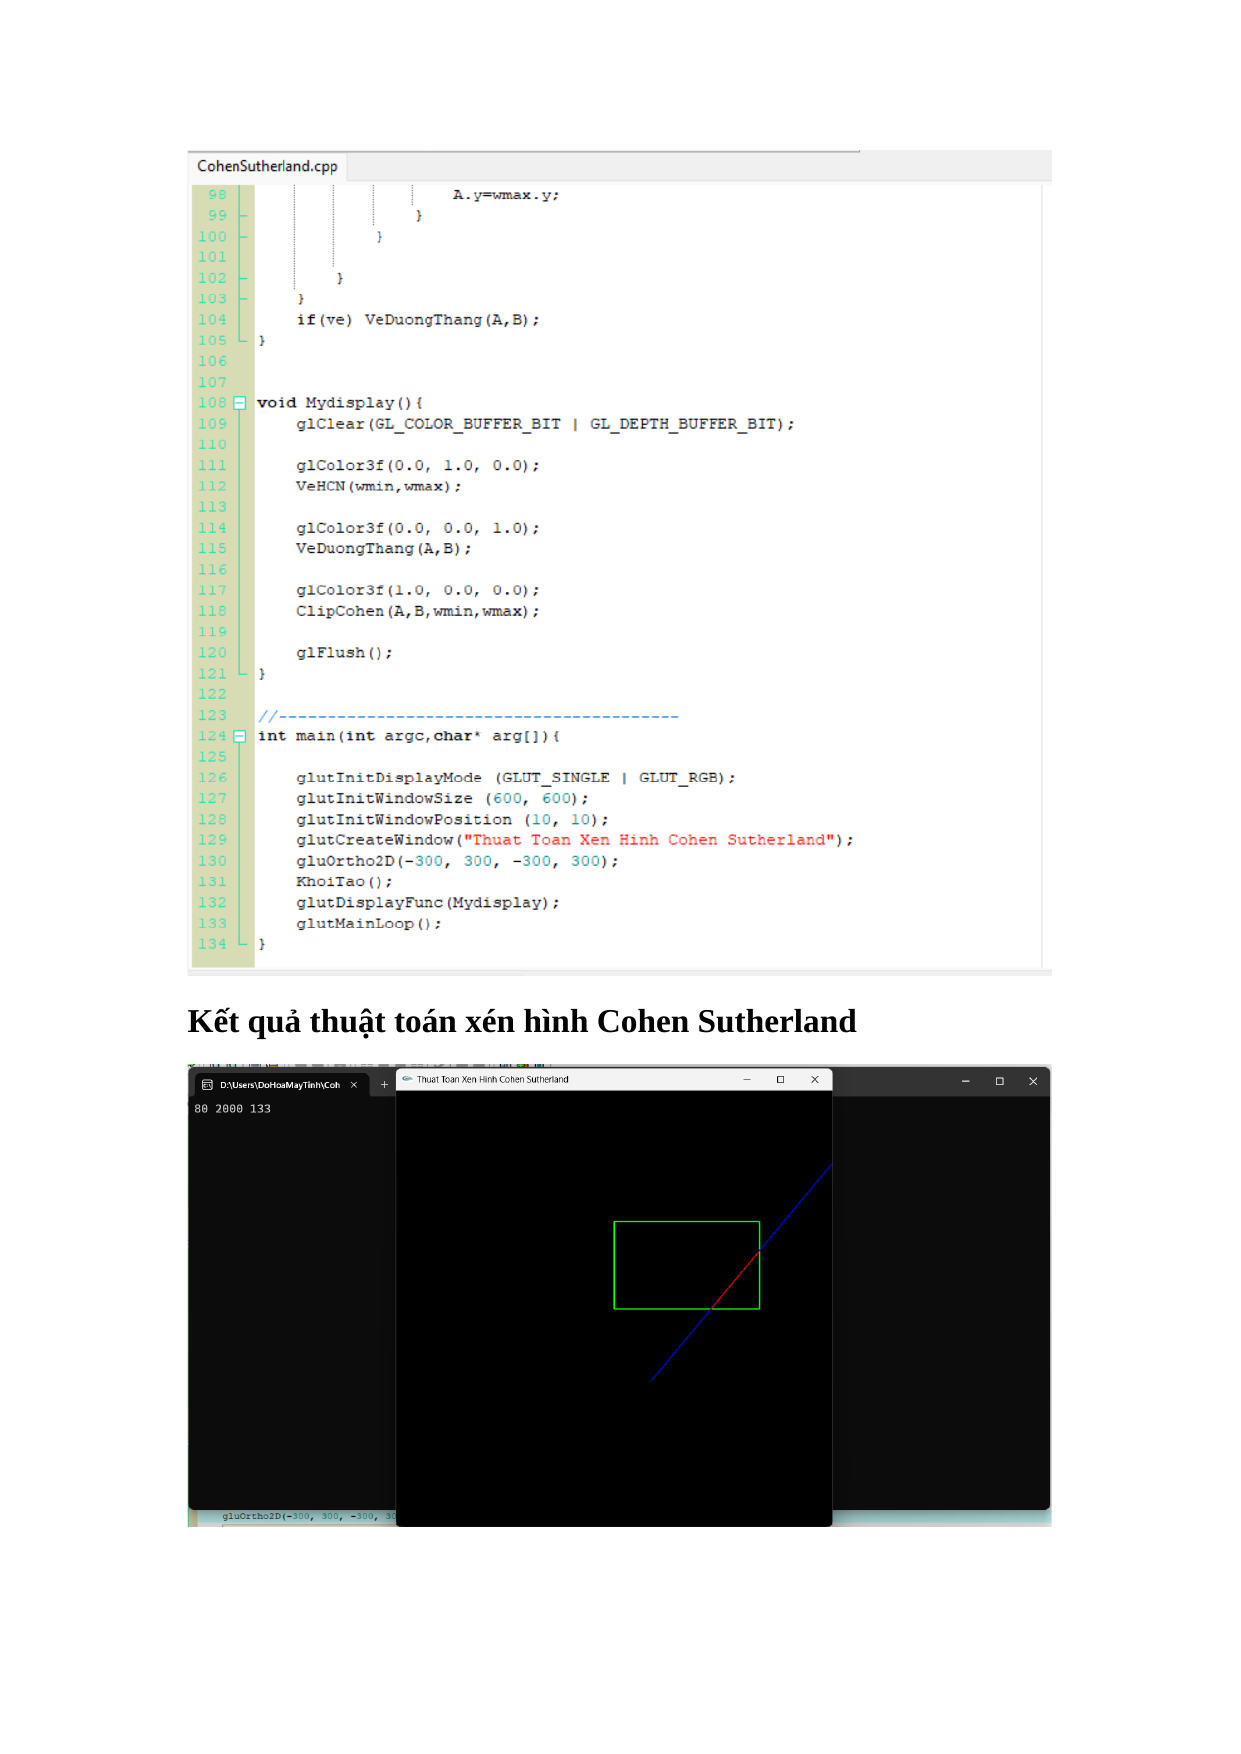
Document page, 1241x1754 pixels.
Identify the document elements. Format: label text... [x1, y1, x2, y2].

picture [187, 1064, 1052, 1527]
picture [187, 150, 1053, 976]
text Kết quả thuật toán xén hình Cohen Sutherland [187, 1001, 1053, 1039]
